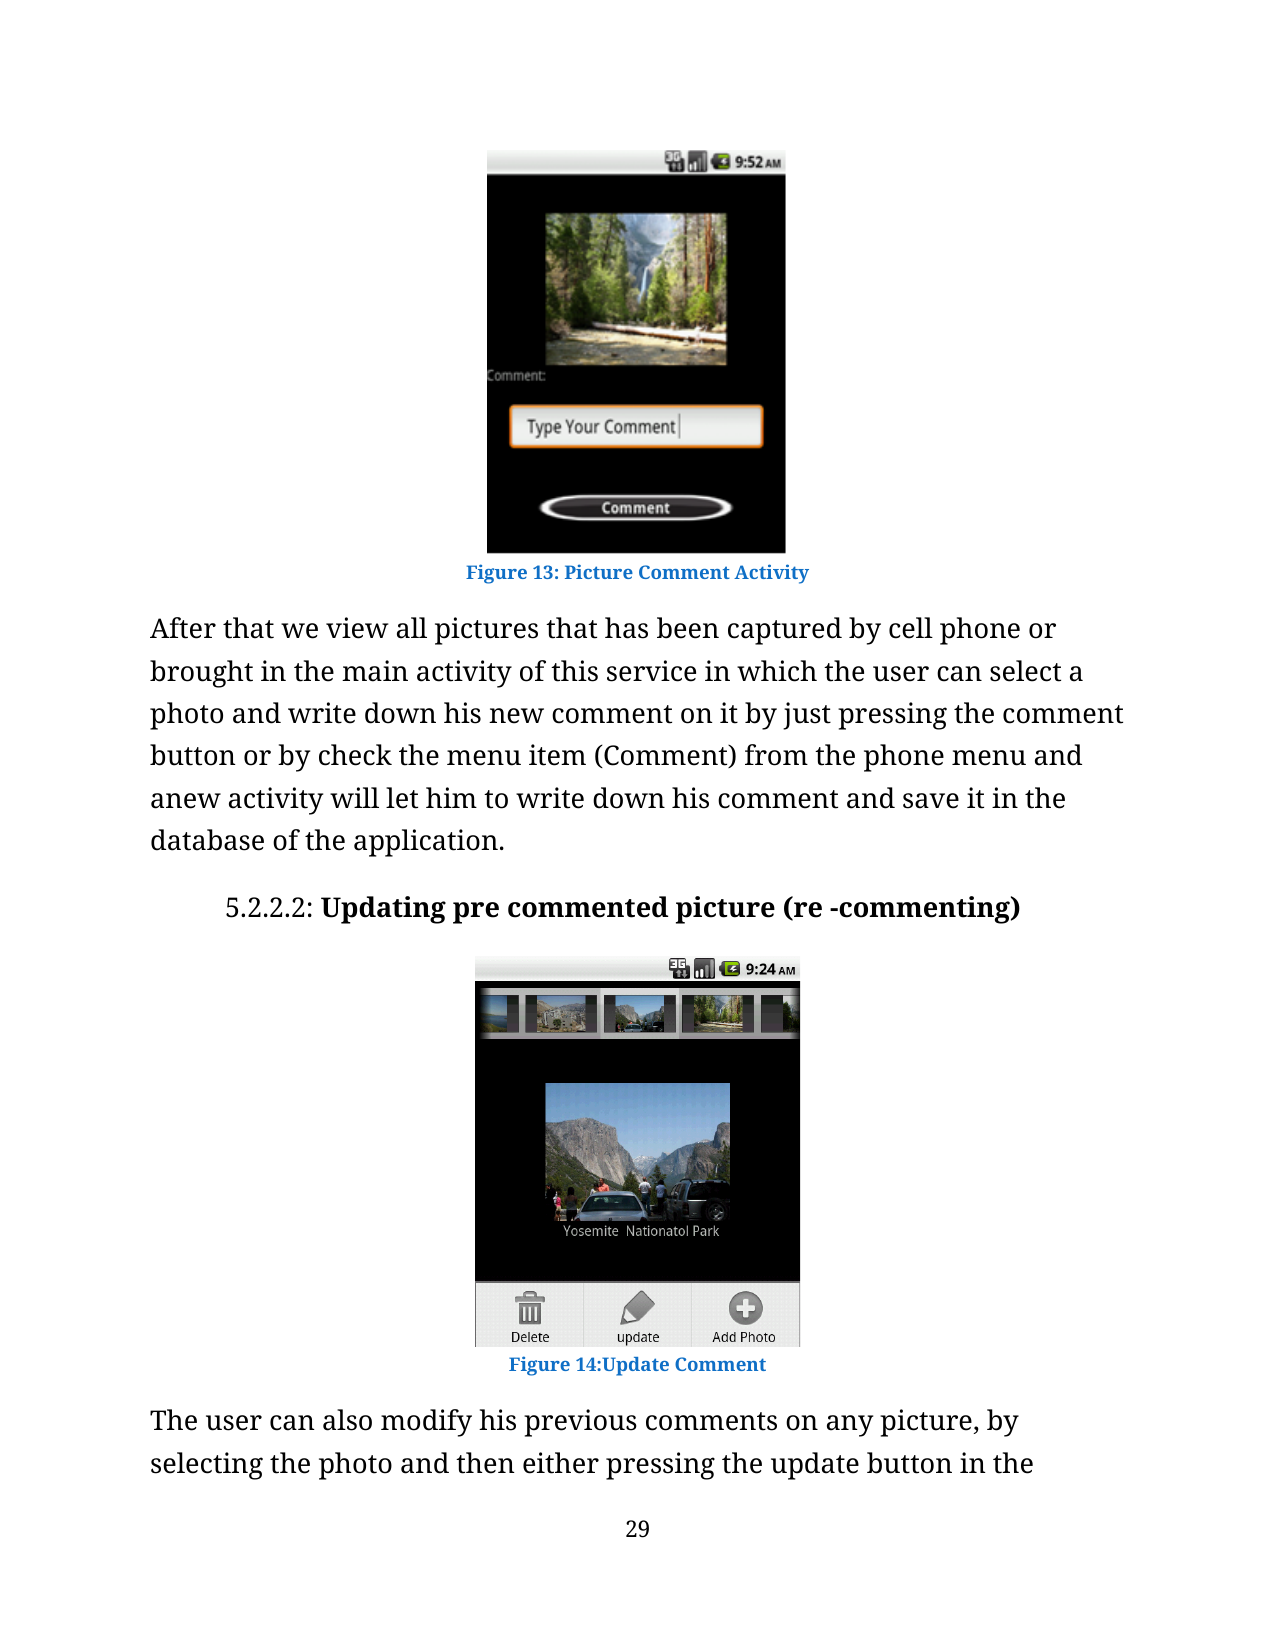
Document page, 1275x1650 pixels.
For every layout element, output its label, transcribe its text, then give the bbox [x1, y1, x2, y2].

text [150, 1402, 1125, 1481]
text 5.2.2.2: Updating pre commented picture (re -commenting) [150, 889, 1125, 926]
picture [475, 956, 800, 1347]
text After that we view all pictures that has been captured by cell phone or brought in the main activity of this service in which the user can select a photo and write down his new comment on it by just pressing the comment button or by check the menu item (Comment) from the phone menu and anew activity will let him to write down his comment and save it in the database of the application. [150, 609, 1125, 858]
picture [487, 150, 788, 555]
